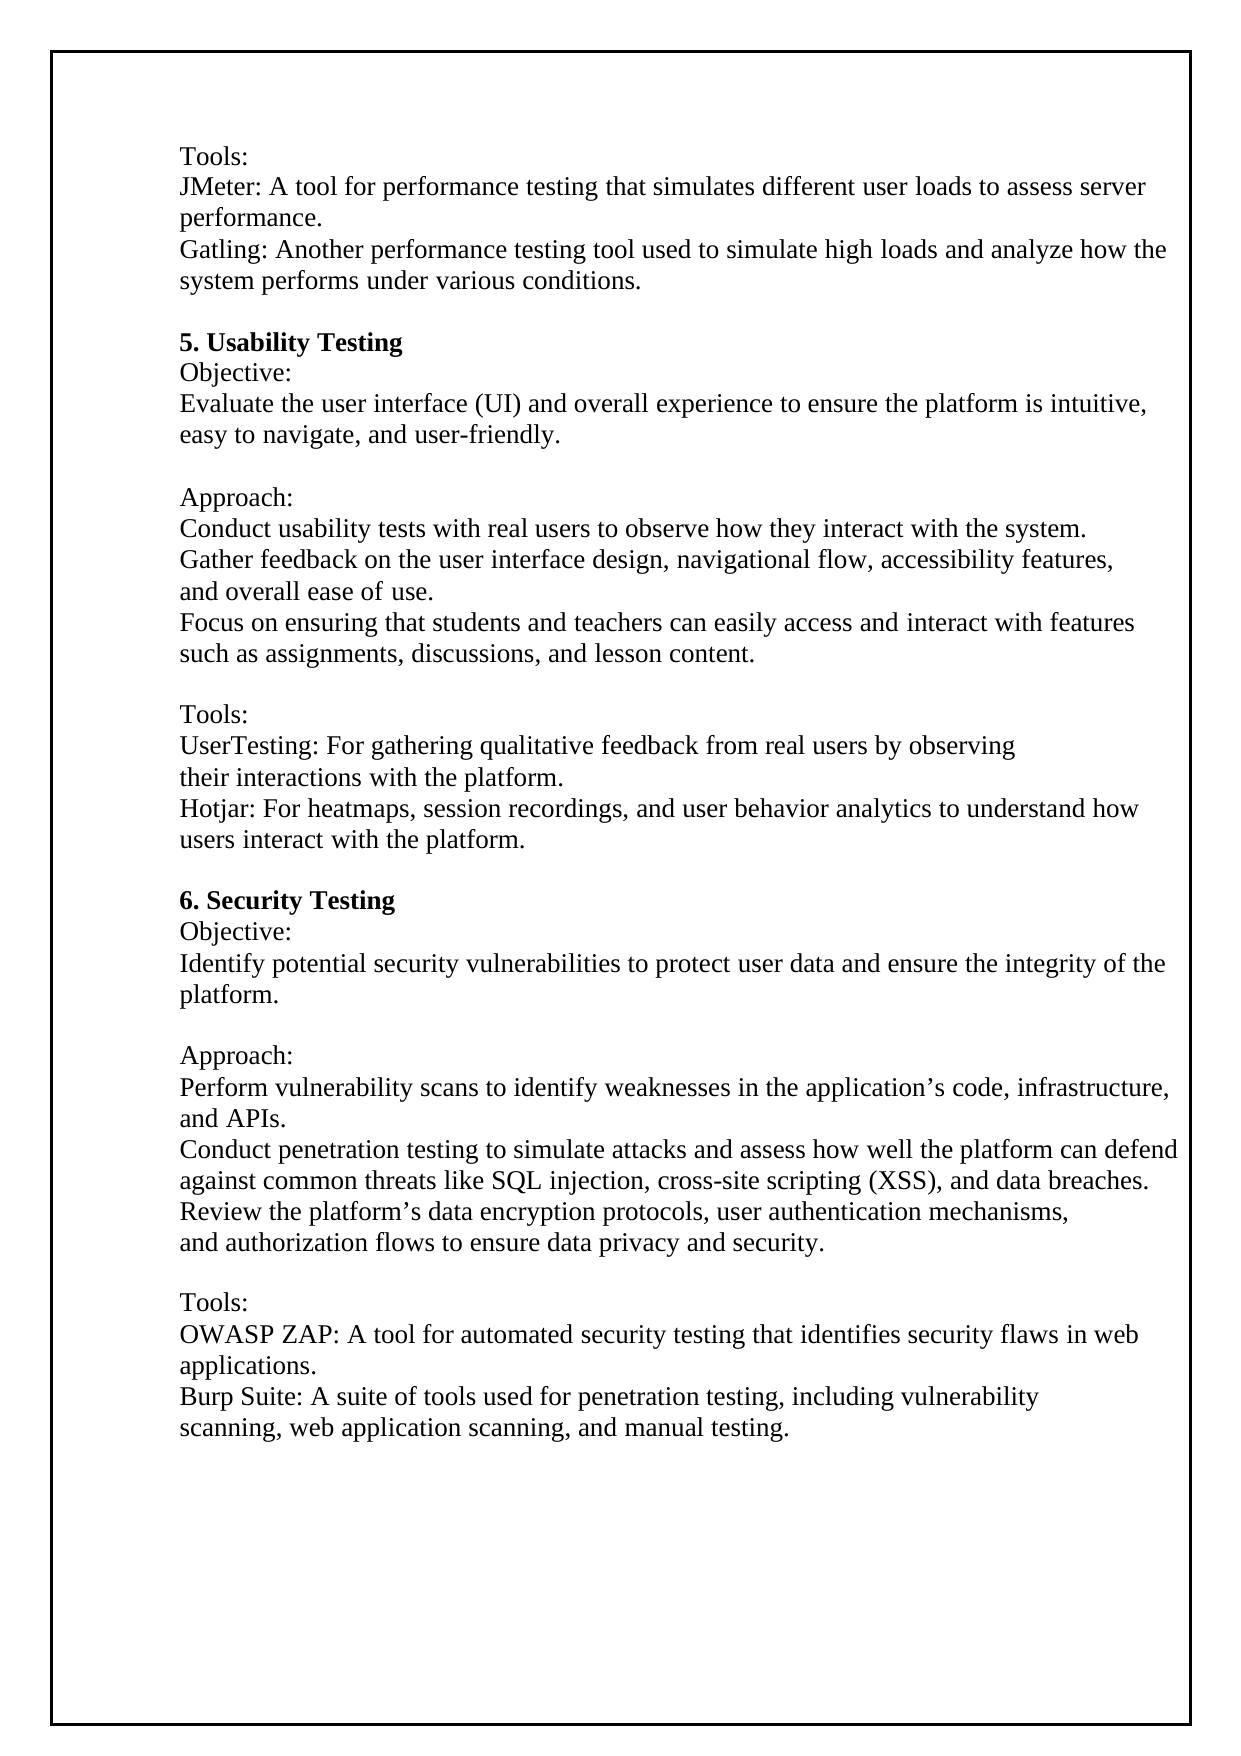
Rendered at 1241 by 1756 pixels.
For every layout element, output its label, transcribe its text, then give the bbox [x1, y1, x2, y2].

subtitle Usability Testing [179, 327, 1189, 357]
text UserTesting: For gathering qualitative feedback from real users by observing their interactions with the platform. [179, 729, 1072, 792]
text Hotjar: For heatmaps, session recordings, and user behavior analytics to understand how users interact with the platform. [179, 792, 1174, 854]
text Evaluate the user interface (UI) and overall experience to ensure the platform is intuitive, easy to navigate, and user-friendly. [179, 388, 1174, 450]
text Tools: [179, 140, 1189, 171]
text Tools: [179, 1287, 1189, 1318]
subtitle Security Testing [179, 885, 1189, 916]
text Perform vulnerability scans to identify weaknesses in the application’s code, infrastructure, and APIs. [179, 1071, 1189, 1133]
text JMeter: A tool for performance testing that simulates different user loads to assess server performance. [179, 171, 1189, 233]
text Tools: [179, 698, 1189, 729]
text OWASP ZAP: A tool for automated security testing that identifies security flaws in web applications. [179, 1318, 1189, 1380]
text Approach: [179, 1040, 1189, 1071]
text Approach: [179, 481, 1189, 512]
text Review the platform’s data encryption protocols, user authentication mechanisms, and authorization flows to ensure data privacy and security. [179, 1195, 1115, 1257]
text Conduct usability tests with real users to observe how they interact with the system. Gather feedback on the user interface design, navigational flow, accessibility features, and overall ease of use. [179, 512, 1157, 606]
text Objective: [179, 357, 1189, 388]
text Identify potential security vulnerabilities to protect user data and ensure the integrity of the platform. [179, 947, 1189, 1009]
text Focus on ensuring that students and teachers can easily access and interact with features such as assignments, discussions, and lesson content. [179, 606, 1174, 668]
text Gatling: Another performance testing tool used to simulate high loads and analyze how the system performs under various conditions. [179, 233, 1189, 295]
text Conduct penetration testing to simulate attacks and assess how well the platform can defend against common threats like SQL injection, cross-site scripting (XSS), and data breaches. [179, 1133, 1189, 1195]
text Objective: [179, 916, 1189, 947]
text Burp Suite: A suite of tools used for penetration testing, including vulnerability scanning, web application scanning, and manual testing. [179, 1380, 1149, 1442]
